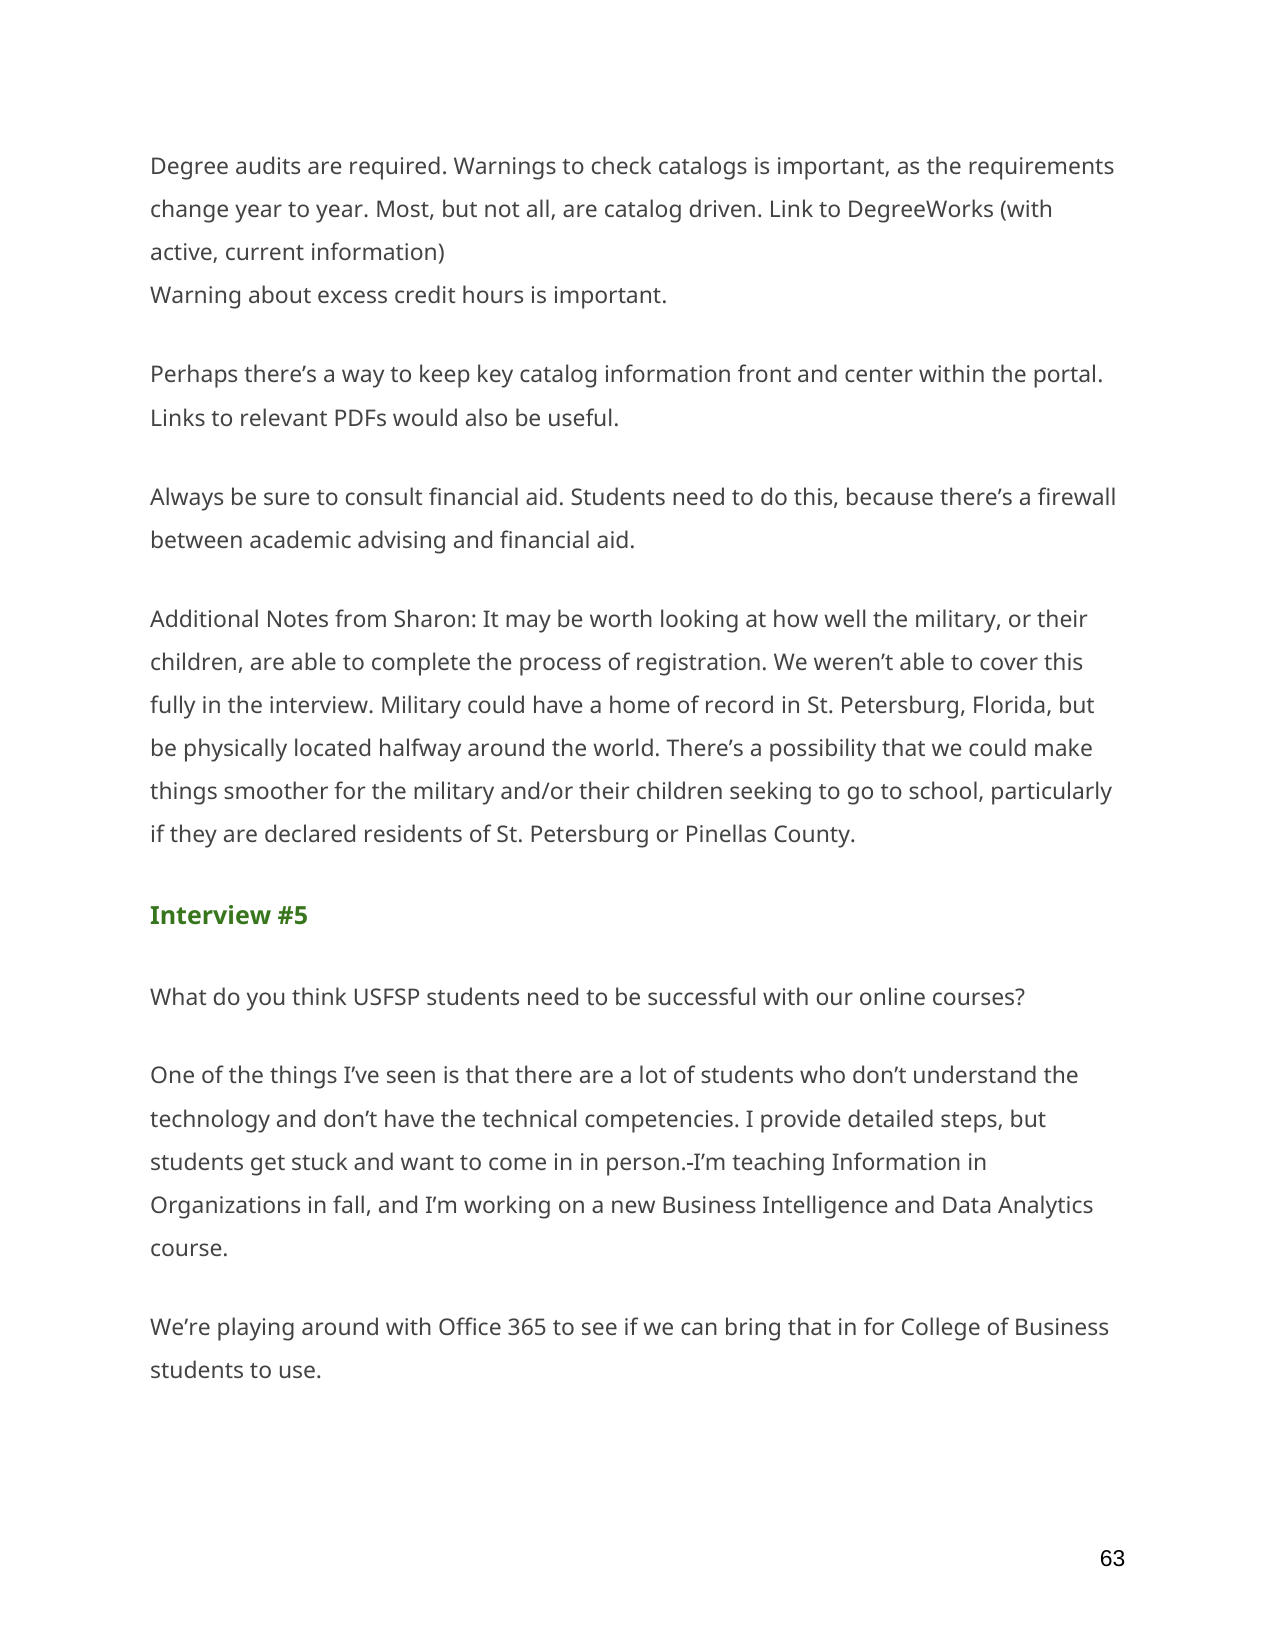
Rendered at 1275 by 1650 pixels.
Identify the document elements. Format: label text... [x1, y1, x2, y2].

text One of the things I’ve seen is that there are a lot of students who don’t understand the technology and don’t have the technical competencies. I provide detailed steps, but students get stuck and want to come in in person. I’m teaching Information in Organizations in fall, and I’m working on a new Business Intelligence and Data Analytics course. [150, 1059, 1125, 1263]
text Perhaps there’s a way to keep key catalog information front and center within the portal. Links to relevant PDFs would also be useful. [150, 358, 1125, 433]
text Always be sure to consult financial aid. Students need to do this, because there’s a firewall between academic advising and financial aid. [150, 481, 1125, 555]
text Degree audits are required. Warnings to check catalogs is important, as the requirements change year to year. Most, but not all, are catalog driven. Link to DegreeWorks (with active, current information) [150, 150, 1125, 267]
text Additional Notes from Sharon: It may be worth looking at how well the military, or their children, are able to complete the process of registration. We weren’t able to cover this fully in the interview. Military could have a home of record in St. Petersburg, Florida, but be physically located halfway around the world. There’s a possibility that we could make things smoother for the military and/or their children seeking to go to school, particularly if they are declared residents of St. Petersburg or Pinellas County. [150, 603, 1125, 850]
text We’re playing around with Office 365 to see if we can bring that in for College of Business students to use. [150, 1311, 1125, 1385]
text What do you think USFSP students need to be successful with our online courses? [150, 980, 1125, 1012]
text Warning about excess credit hours is important. [150, 279, 1125, 311]
text Interview #5 [150, 897, 1125, 932]
